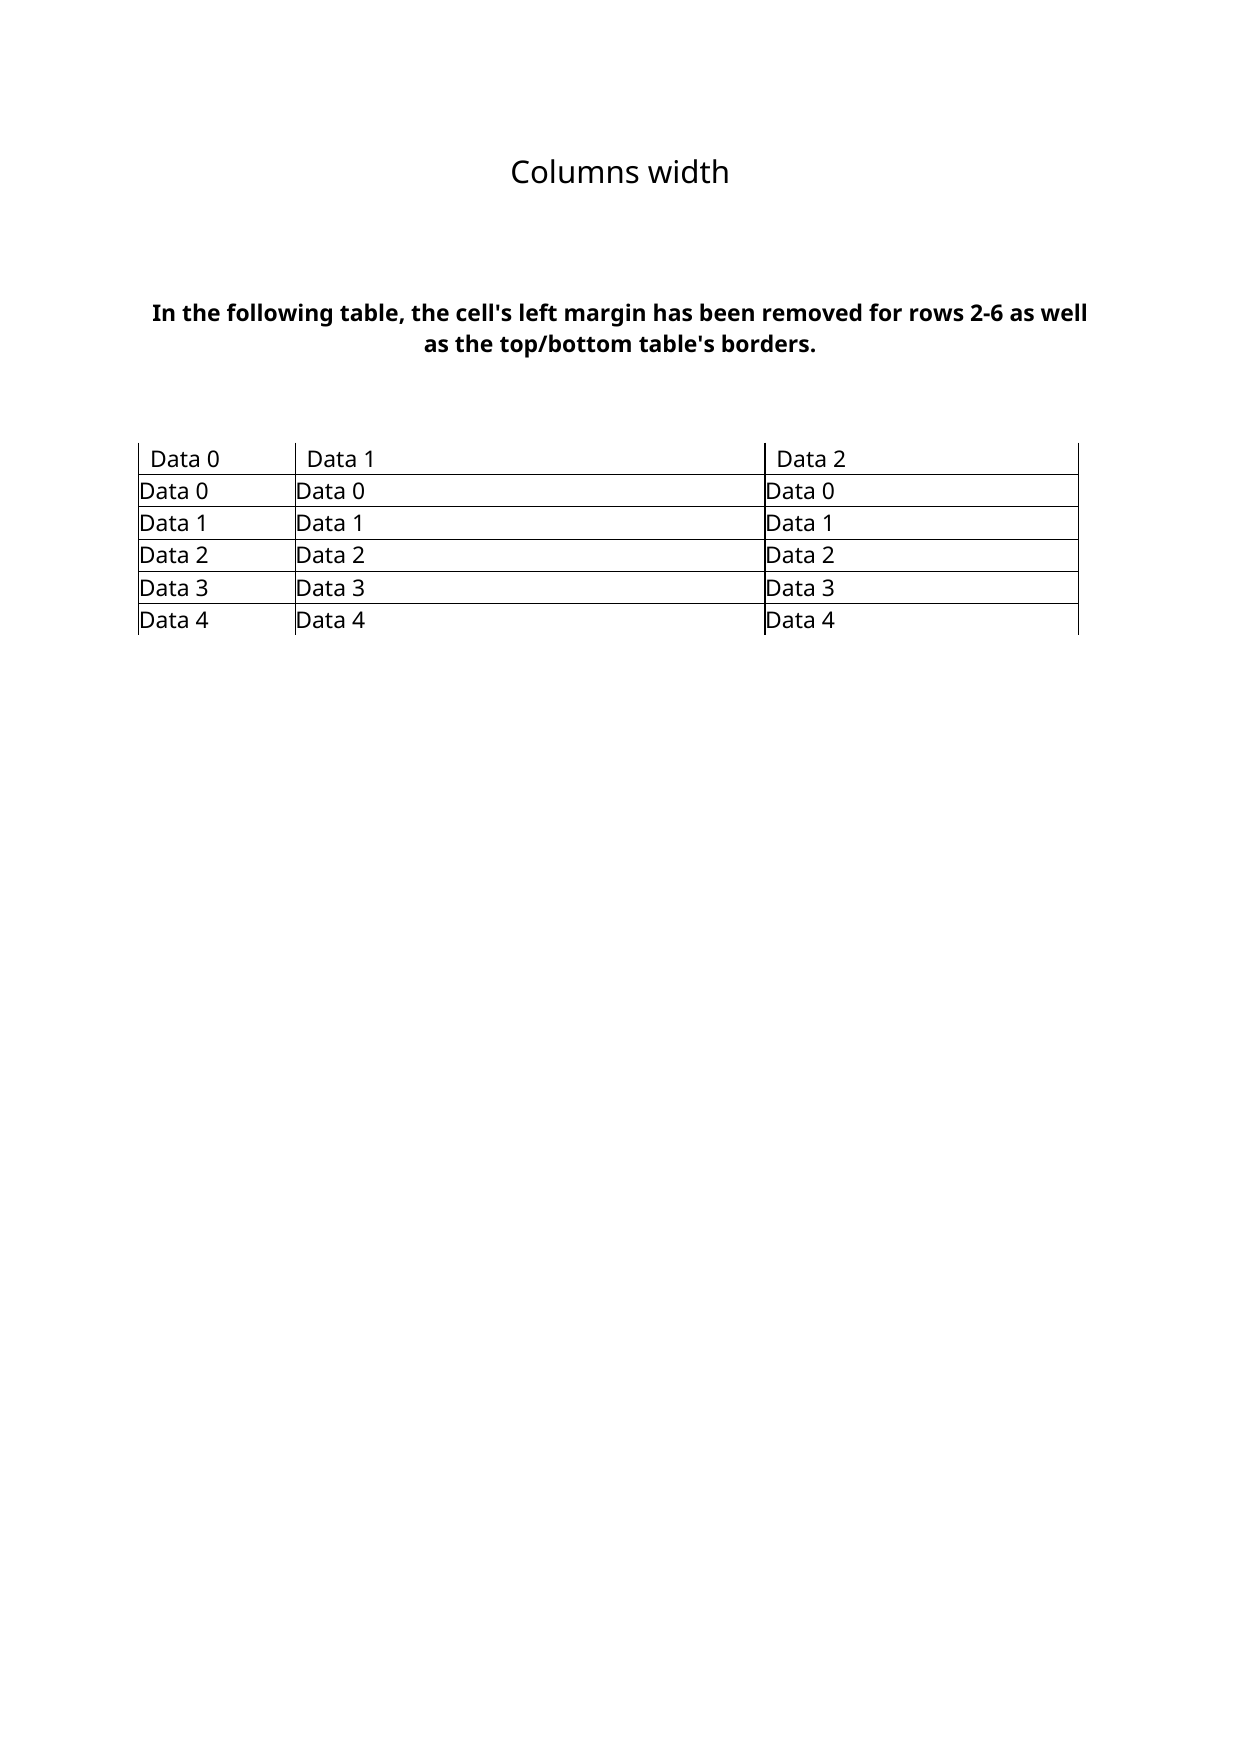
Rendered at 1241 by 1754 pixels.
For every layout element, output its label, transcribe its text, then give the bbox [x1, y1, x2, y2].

table_header Data 2 [766, 443, 1078, 474]
table_cell Data 0 [296, 475, 764, 506]
table_cell Data 3 [139, 572, 295, 603]
table_cell Data 3 [296, 572, 764, 603]
table_cell Data 2 [139, 540, 295, 571]
table_cell Data 0 [139, 475, 295, 506]
table_cell Data 3 [766, 572, 1078, 603]
table_cell Data 4 [139, 604, 295, 635]
table_cell Data 4 [296, 604, 764, 635]
table_cell Data 2 [766, 540, 1078, 571]
table_cell Data 4 [766, 604, 1078, 635]
table_cell Data 1 [139, 507, 295, 538]
table_cell Data 0 [766, 475, 1078, 506]
table_header Data 1 [296, 443, 764, 474]
table_cell Data 1 [766, 507, 1078, 538]
text Columns width [150, 150, 1090, 193]
text In the following table, the cell's left margin has been removed for rows 2-6 as well as the top/bottom table's borders. [150, 297, 1090, 359]
table_cell Data 2 [296, 540, 764, 571]
table_cell Data 1 [296, 507, 764, 538]
table_header Data 0 [139, 443, 295, 474]
